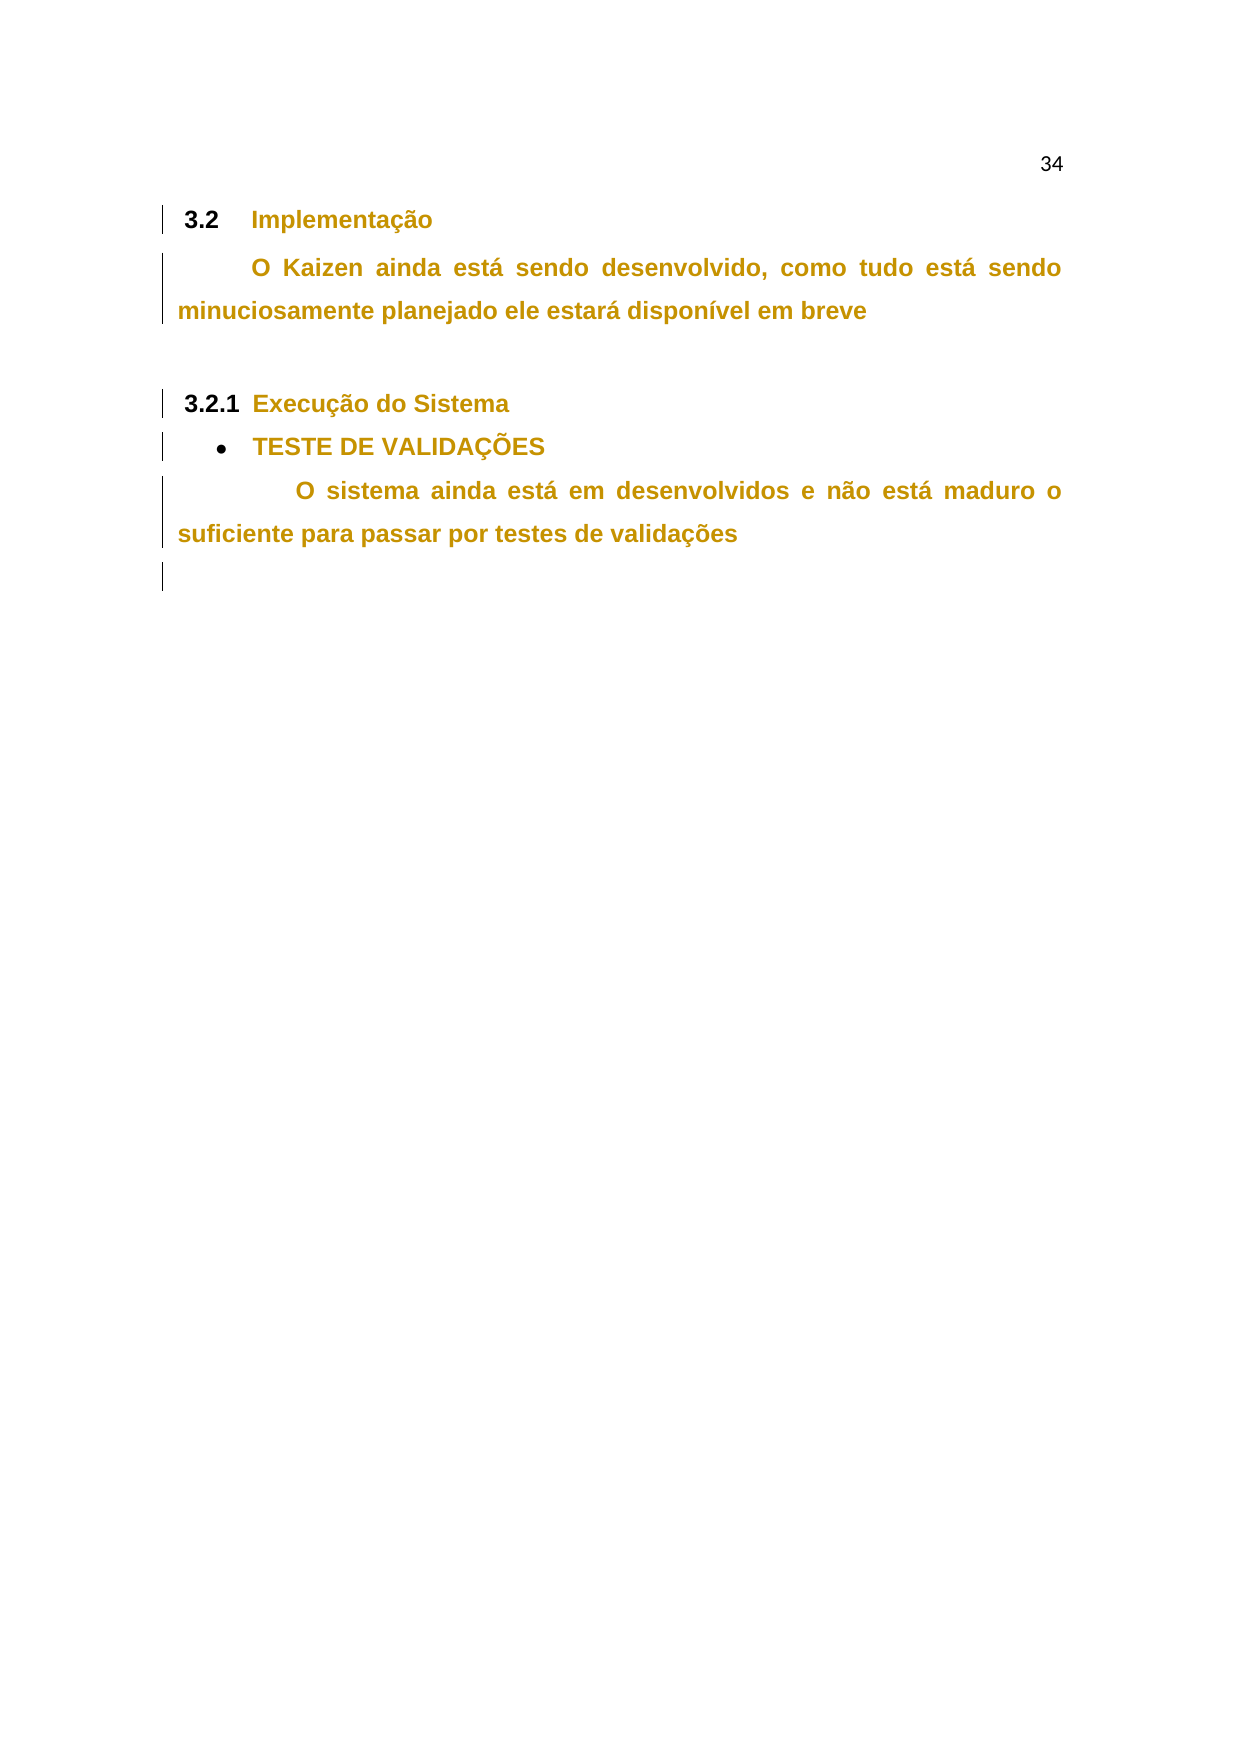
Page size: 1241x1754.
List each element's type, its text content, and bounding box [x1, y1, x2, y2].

list Implementação [184, 205, 1063, 233]
text O sistema ainda está em desenvolvidos e não está maduro o suficiente para passar por testes de validações [177, 476, 1063, 548]
list TESTE DE VALIDAÇÕES [215, 432, 1063, 461]
subtitle Execução do Sistema [184, 389, 1063, 417]
text O Kaizen ainda está sendo desenvolvido, como tudo está sendo minuciosamente planejado ele estará disponível em breve [177, 252, 1063, 324]
